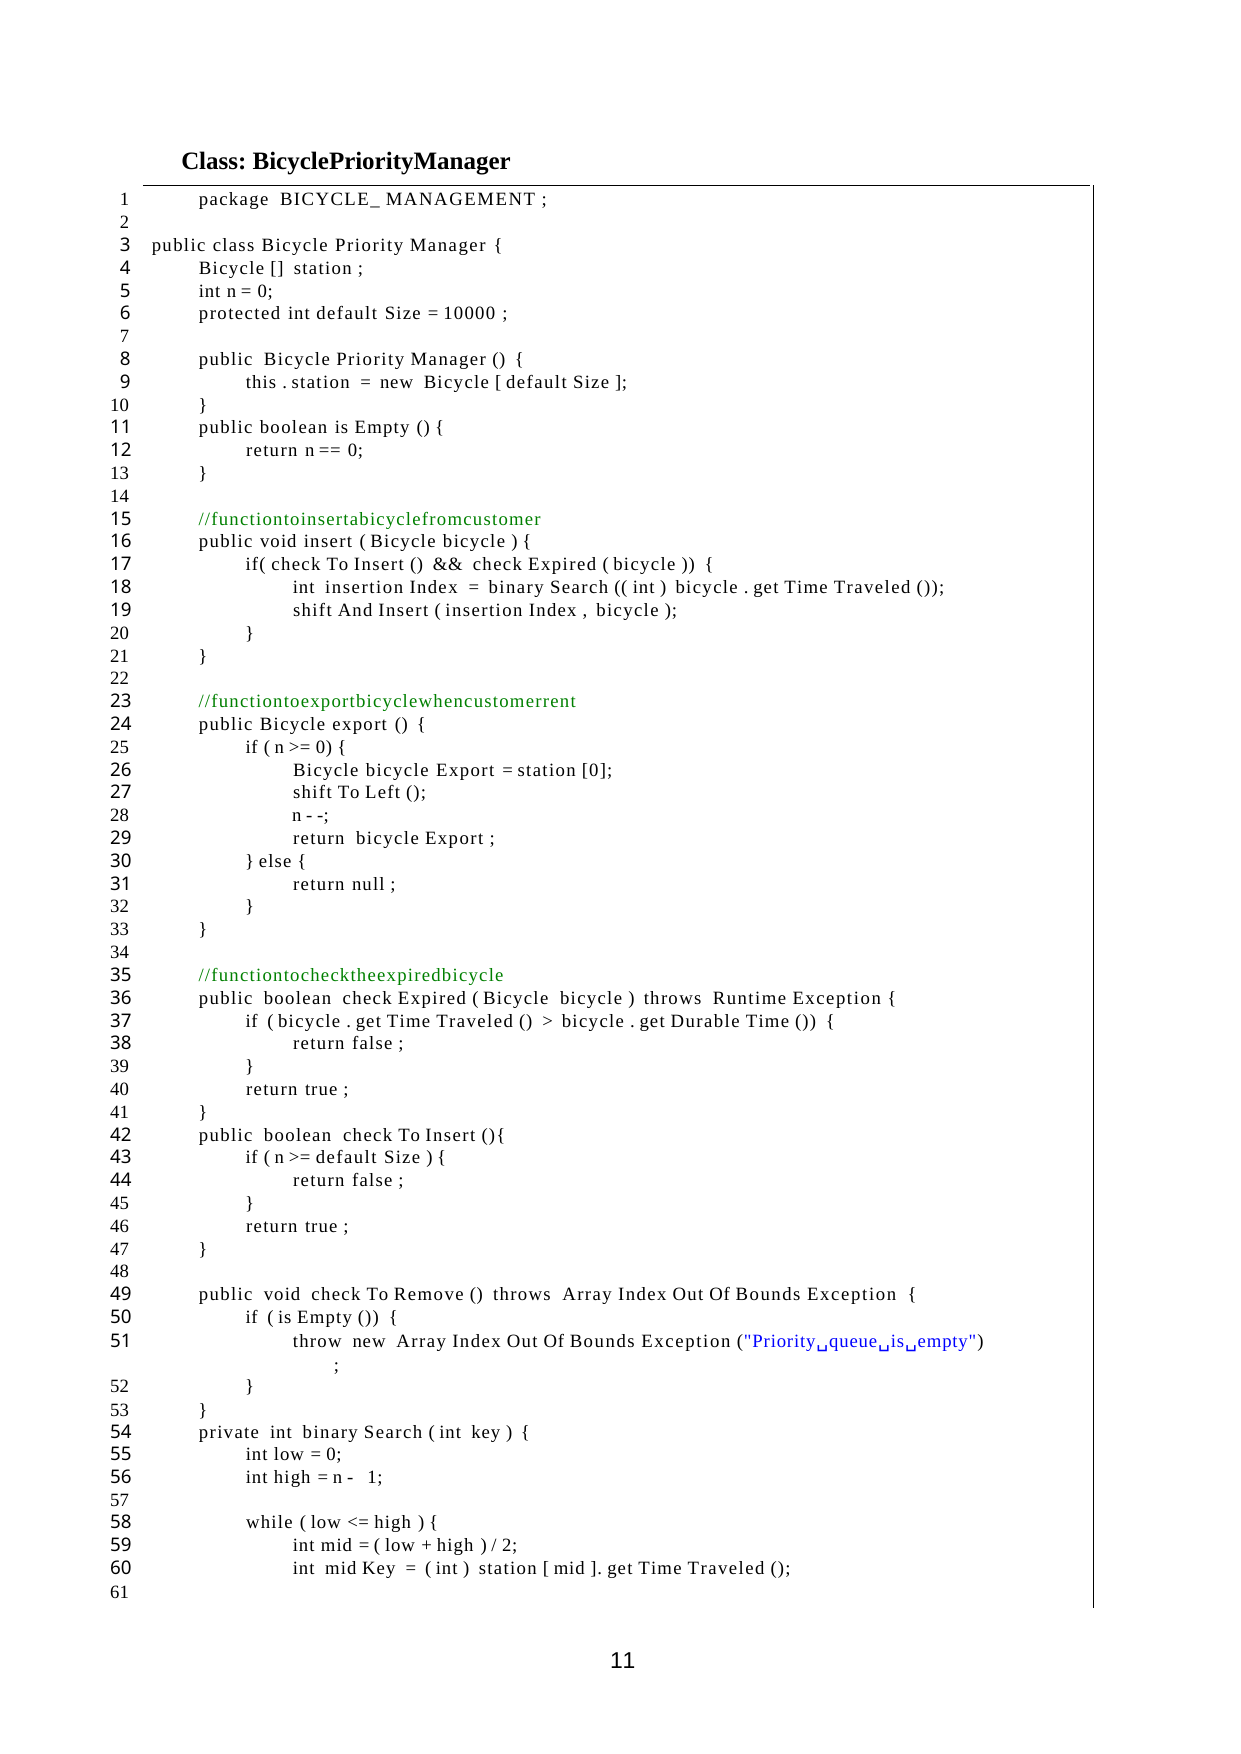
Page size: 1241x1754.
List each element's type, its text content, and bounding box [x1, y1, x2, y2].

list int mid Key = ( int ) station [ mid ]. get Time Traveled (); [110, 1556, 1201, 1579]
text 21 } [110, 644, 1201, 667]
text 40 return true ; [110, 1077, 1201, 1100]
list //functiontochecktheexpiredbicycle [110, 963, 1201, 986]
text 33 } [110, 917, 1201, 940]
list public Bicycle Priority Manager () { [119, 347, 1201, 370]
list return null ; [110, 872, 1201, 895]
text 22 [110, 667, 1201, 689]
list int low = 0; [110, 1442, 1201, 1465]
text 34 [110, 940, 1201, 963]
text 10 } [110, 393, 1201, 416]
list int high = n - 1; [110, 1465, 1201, 1488]
list return n == 0; [110, 438, 1201, 461]
list private int binary Search ( int key ) { [110, 1422, 1201, 1442]
list public boolean is Empty () { [110, 416, 1201, 438]
list if ( n >= default Size ) { [110, 1146, 1201, 1168]
list if ( is Empty ()) { [110, 1305, 1201, 1328]
text 2 [119, 210, 1201, 233]
text 61 [110, 1579, 1201, 1604]
text ; [334, 1352, 1201, 1376]
list //functiontoinsertabicyclefromcustomer [110, 507, 1201, 530]
list } else { [110, 849, 1201, 872]
text 1 package BICYCLE_ MANAGEMENT ; [119, 185, 1201, 210]
text 48 [110, 1260, 1201, 1282]
list public boolean check To Insert (){ [110, 1123, 1201, 1146]
list if( check To Insert () && check Expired ( bicycle )) { [110, 552, 1201, 575]
text 53 } [110, 1397, 1201, 1422]
list shift And Insert ( insertion Index , bicycle ); [110, 598, 1201, 621]
list if ( bicycle . get Time Traveled () > bicycle . get Durable Time ()) { [110, 1009, 1201, 1032]
list public class Bicycle Priority Manager { [119, 233, 1201, 256]
text 7 [119, 324, 1201, 347]
list public boolean check Expired ( Bicycle bicycle ) throws Runtime Exception { [110, 986, 1201, 1009]
list return false ; [110, 1032, 1201, 1054]
text 47 } [110, 1237, 1201, 1260]
list int insertion Index = binary Search (( int ) bicycle . get Time Traveled ()); [110, 575, 1201, 598]
text 25 if ( n >= 0) { [110, 735, 1201, 758]
list int mid = ( low + high ) / 2; [110, 1533, 1201, 1556]
text 45 } [110, 1191, 1201, 1214]
list Bicycle bicycle Export = station [0]; [110, 758, 1201, 781]
list public Bicycle export () { [110, 712, 1201, 735]
text 32 } [110, 895, 1201, 917]
text 57 [110, 1488, 1201, 1511]
list protected int default Size = 10000 ; [119, 302, 1201, 324]
text 41 } [110, 1100, 1201, 1123]
list shift To Left (); [110, 781, 1201, 803]
list //functiontoexportbicyclewhencustomerrent [110, 689, 1201, 712]
list throw new Array Index Out Of Bounds Exception ("Priority␣queue␣is␣empty") [110, 1328, 1201, 1352]
subtitle Class: BicyclePriorityManager [181, 142, 1201, 176]
text 14 [110, 484, 1201, 507]
text 46 return true ; [110, 1214, 1201, 1237]
text 13 } [110, 461, 1201, 484]
text 20 } [110, 621, 1201, 644]
list return false ; [110, 1168, 1201, 1191]
text 39 } [110, 1054, 1201, 1077]
list return bicycle Export ; [110, 826, 1201, 849]
list int n = 0; [119, 279, 1201, 302]
text 52 } [110, 1376, 1201, 1397]
list public void check To Remove () throws Array Index Out Of Bounds Exception { [110, 1282, 1201, 1305]
text 28 n - -; [110, 803, 1201, 826]
list Bicycle [] station ; [119, 256, 1201, 279]
list this . station = new Bicycle [ default Size ]; [119, 370, 1201, 393]
list public void insert ( Bicycle bicycle ) { [110, 530, 1201, 552]
list while ( low <= high ) { [110, 1511, 1201, 1533]
